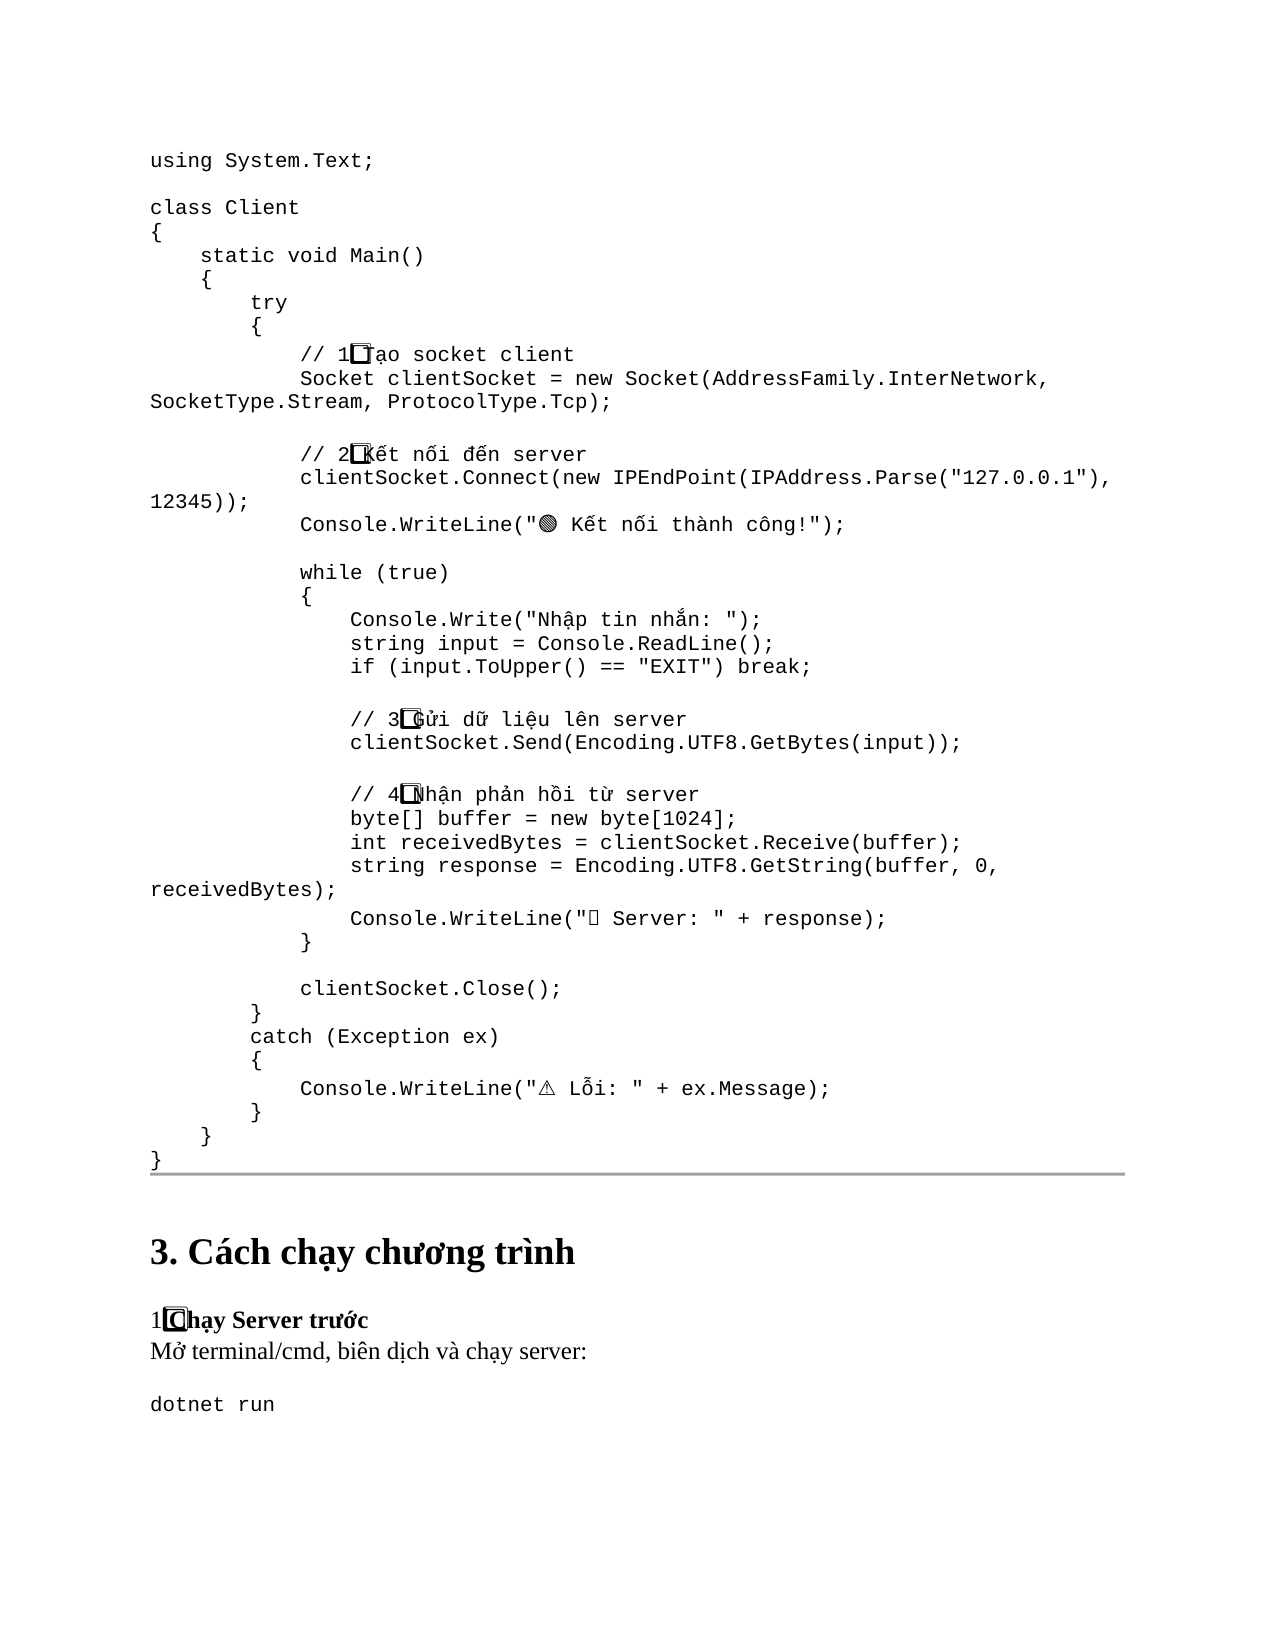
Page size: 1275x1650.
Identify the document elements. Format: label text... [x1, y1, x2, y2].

text } [150, 1102, 1125, 1125]
text { [150, 316, 1125, 339]
text Console.WriteLine("🟢 Kết nối thành công!"); [150, 514, 1125, 538]
text Console.WriteLine("📩 Server: " + response); [150, 903, 1125, 931]
text // 3⃣ Gửi dữ liệu lên server [150, 704, 1125, 732]
text } [150, 1125, 1125, 1149]
text if (input.ToUpper() == "EXIT") break; [150, 656, 1125, 680]
text { [150, 268, 1125, 292]
text } [150, 1002, 1125, 1026]
text 1⃣ Chạy Server trước Mở terminal/cmd, biên dịch và chạy server: [150, 1302, 1125, 1365]
text Console.WriteLine("⚠️ Lỗi: " + ex.Message); [150, 1073, 1125, 1102]
text Socket clientSocket = new Socket(AddressFamily.InterNetwork, SocketType.Stream, ProtocolType.Tcp); [150, 368, 1125, 415]
text clientSocket.Connect(new IPEndPoint(IPAddress.Parse("127.0.0.1"), 12345)); [150, 467, 1125, 514]
text while (true) [150, 562, 1125, 585]
text { [150, 585, 1125, 609]
text static void Main() [150, 244, 1125, 268]
text { [150, 1049, 1125, 1073]
text } [150, 931, 1125, 955]
text string input = Console.ReadLine(); [150, 633, 1125, 656]
text // 4⃣ Nhận phản hồi từ server [150, 779, 1125, 808]
text dotnet run [150, 1394, 1125, 1418]
text int receivedBytes = clientSocket.Receive(buffer); [150, 832, 1125, 855]
text // 2⃣ Kết nối đến server [150, 439, 1125, 467]
text catch (Exception ex) [150, 1026, 1125, 1049]
text Console.Write("Nhập tin nhắn: "); [150, 609, 1125, 633]
text { [150, 221, 1125, 244]
text class Client [150, 197, 1125, 221]
text string response = Encoding.UTF8.GetString(buffer, 0, receivedBytes); [150, 855, 1125, 903]
text } [150, 1149, 1125, 1172]
text // 1⃣ Tạo socket client [150, 339, 1125, 368]
text using System.Text; [150, 150, 1125, 174]
text try [150, 292, 1125, 316]
text clientSocket.Close(); [150, 978, 1125, 1002]
text clientSocket.Send(Encoding.UTF8.GetBytes(input)); [150, 732, 1125, 756]
text byte[] buffer = new byte[1024]; [150, 808, 1125, 832]
text 3. Cách chạy chương trình [150, 1230, 1125, 1273]
